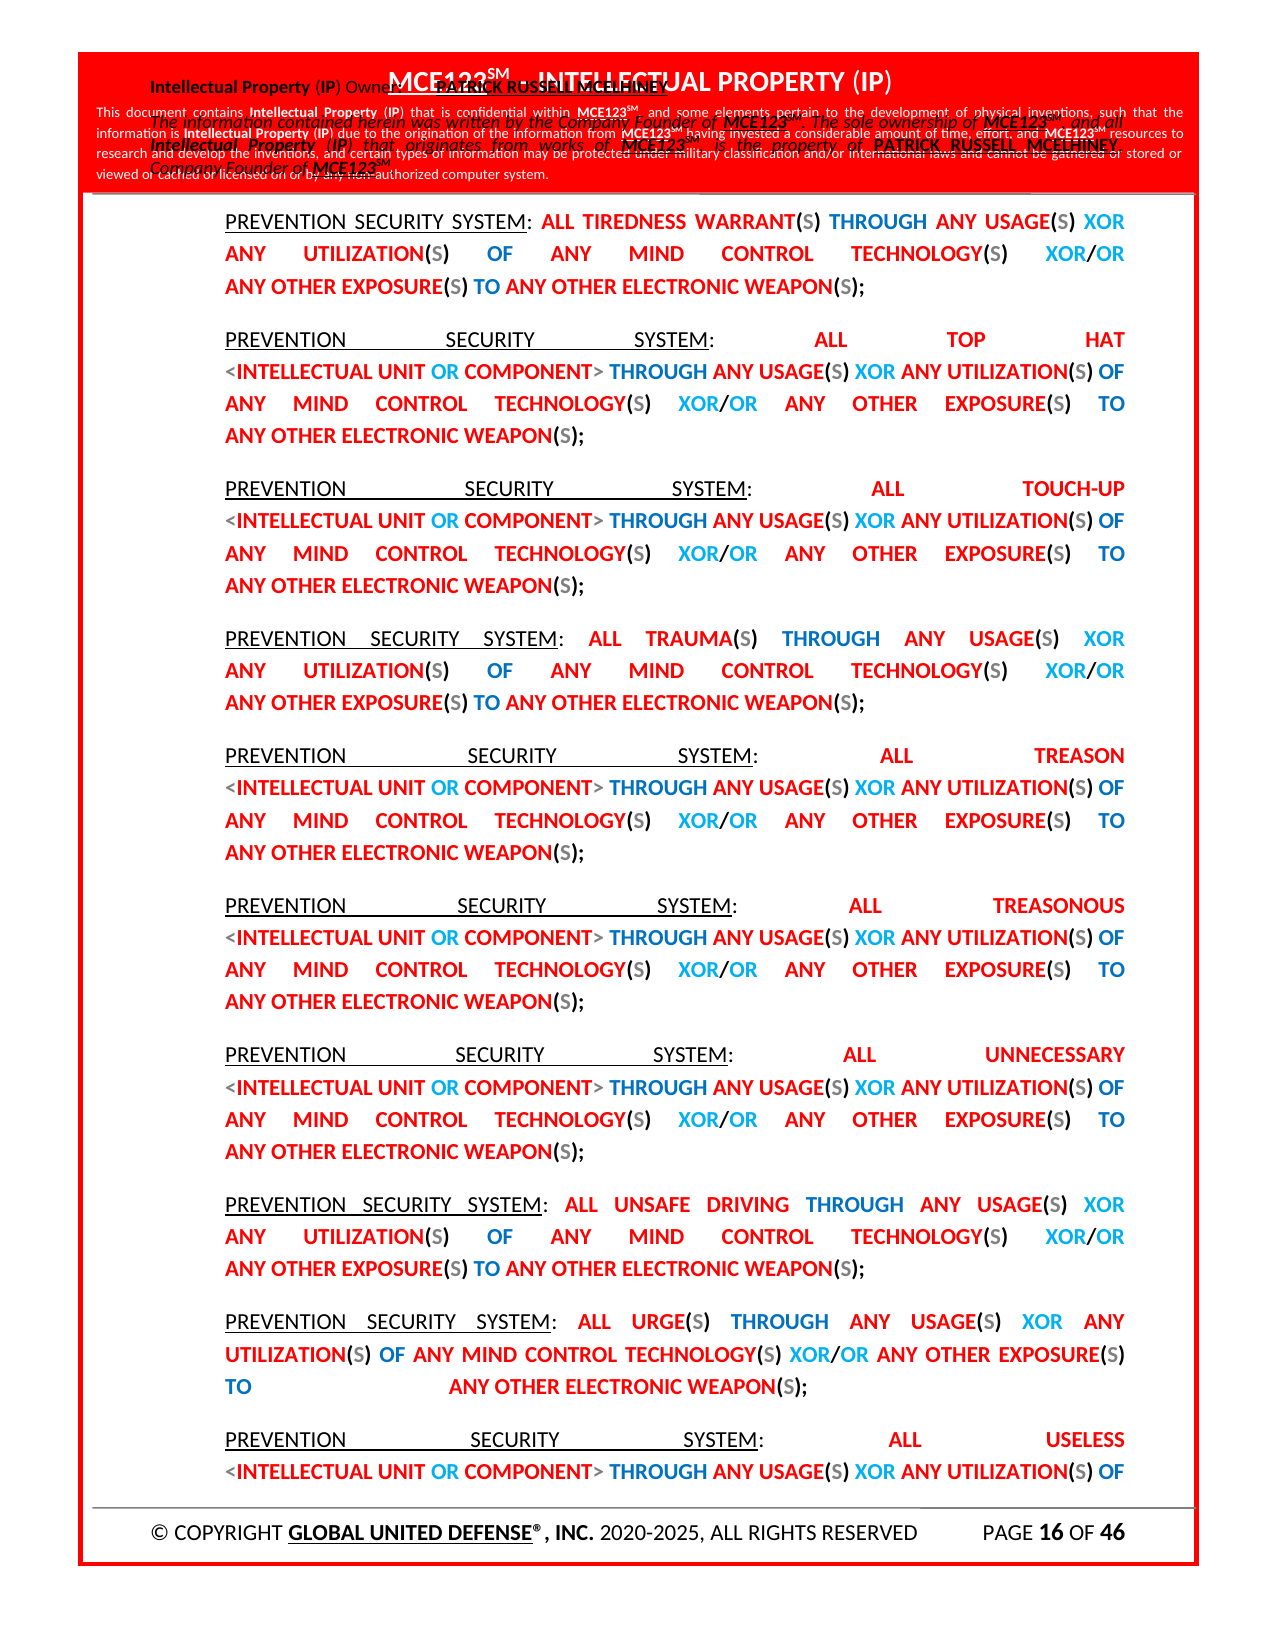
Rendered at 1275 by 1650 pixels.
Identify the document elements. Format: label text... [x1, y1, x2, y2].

text PREVENTION SECURITY SYSTEM: ALL UNSAFE DRIVING THROUGH ANY USAGE(S) XOR ANY UTILIZATION(S) OF ANY MIND CONTROL TECHNOLOGY(S) XOR/OR ANY OTHER EXPOSURE(S) TO ANY OTHER ELECTRONIC WEAPON(S); [225, 1190, 1125, 1282]
text PREVENTION SECURITY SYSTEM: ALL TIREDNESS WARRANT(S) THROUGH ANY USAGE(S) XOR ANY UTILIZATION(S) OF ANY MIND CONTROL TECHNOLOGY(S) XOR/OR ANY OTHER EXPOSURE(S) TO ANY OTHER ELECTRONIC WEAPON(S); [225, 207, 1125, 300]
text PREVENTION SECURITY SYSTEM: ALL TRAUMA(S) THROUGH ANY USAGE(S) XOR ANY UTILIZATION(S) OF ANY MIND CONTROL TECHNOLOGY(S) XOR/OR ANY OTHER EXPOSURE(S) TO ANY OTHER ELECTRONIC WEAPON(S); [225, 624, 1125, 716]
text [225, 1425, 1125, 1485]
text PREVENTION SECURITY SYSTEM: ALL TOP HAT <INTELLECTUAL UNIT OR COMPONENT> THROUGH ANY USAGE(S) XOR ANY UTILIZATION(S) OF ANY MIND CONTROL TECHNOLOGY(S) XOR/OR ANY OTHER EXPOSURE(S) TO ANY OTHER ELECTRONIC WEAPON(S); [225, 325, 1125, 449]
text PREVENTION SECURITY SYSTEM: ALL TREASONOUS <INTELLECTUAL UNIT OR COMPONENT> THROUGH ANY USAGE(S) XOR ANY UTILIZATION(S) OF ANY MIND CONTROL TECHNOLOGY(S) XOR/OR ANY OTHER EXPOSURE(S) TO ANY OTHER ELECTRONIC WEAPON(S); [225, 891, 1125, 1016]
text PREVENTION SECURITY SYSTEM: ALL TREASON <INTELLECTUAL UNIT OR COMPONENT> THROUGH ANY USAGE(S) XOR ANY UTILIZATION(S) OF ANY MIND CONTROL TECHNOLOGY(S) XOR/OR ANY OTHER EXPOSURE(S) TO ANY OTHER ELECTRONIC WEAPON(S); [225, 741, 1125, 866]
text PREVENTION SECURITY SYSTEM: ALL TOUCH-UP <INTELLECTUAL UNIT OR COMPONENT> THROUGH ANY USAGE(S) XOR ANY UTILIZATION(S) OF ANY MIND CONTROL TECHNOLOGY(S) XOR/OR ANY OTHER EXPOSURE(S) TO ANY OTHER ELECTRONIC WEAPON(S); [225, 474, 1125, 599]
text PREVENTION SECURITY SYSTEM: ALL UNNECESSARY <INTELLECTUAL UNIT OR COMPONENT> THROUGH ANY USAGE(S) XOR ANY UTILIZATION(S) OF ANY MIND CONTROL TECHNOLOGY(S) XOR/OR ANY OTHER EXPOSURE(S) TO ANY OTHER ELECTRONIC WEAPON(S); [225, 1041, 1125, 1165]
text PREVENTION SECURITY SYSTEM: ALL URGE(S) THROUGH ANY USAGE(S) XOR ANY UTILIZATION(S) OF ANY MIND CONTROL TECHNOLOGY(S) XOR/OR ANY OTHER EXPOSURE(S) TO ANY OTHER ELECTRONIC WEAPON(S); [225, 1307, 1125, 1400]
